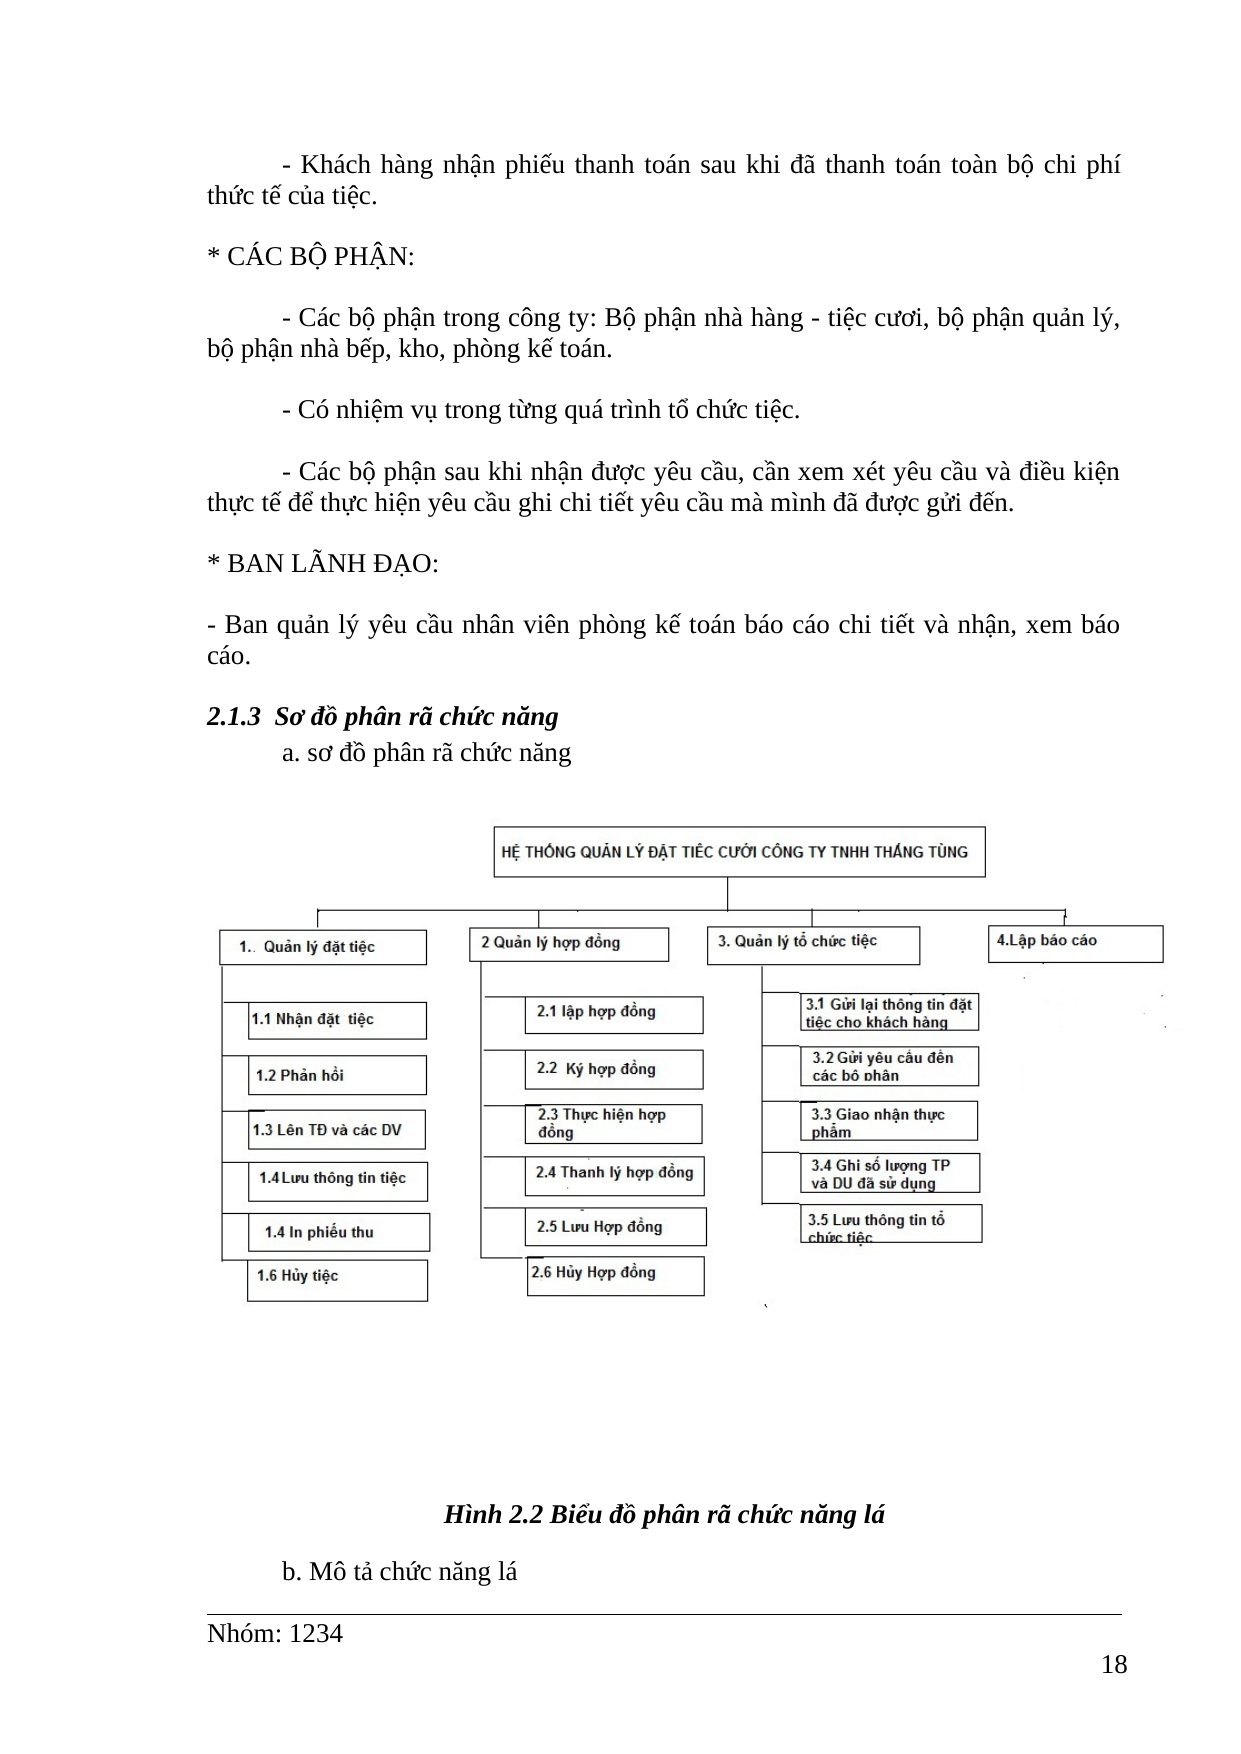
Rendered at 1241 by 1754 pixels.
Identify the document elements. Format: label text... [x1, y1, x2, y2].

text - Các bộ phận sau khi nhận được yêu cầu, cần xem xét yêu cầu và điều kiện thực tế để thực hiện yêu cầu ghi chi tiết yêu cầu mà mình đã được gửi đến. [207, 454, 1122, 517]
text * CÁC BỘ PHẬN: [207, 240, 1122, 271]
text * BAN LÃNH ĐẠO: [207, 547, 1122, 578]
text a. sơ đồ phân rã chức năng [207, 736, 1122, 767]
subtitle 2.1.3 Sơ đồ phân rã chức năng [207, 700, 1122, 731]
picture [206, 792, 1241, 1474]
text - Khách hàng nhận phiếu thanh toán sau khi đã thanh toán toàn bộ chi phí thức tế của tiệc. [207, 148, 1122, 210]
text - Có nhiệm vụ trong từng quá trình tổ chức tiệc. [207, 393, 1122, 424]
text b. Mô tả chức năng lá [207, 1555, 1122, 1586]
text Hình 2.2 Biểu đồ phân rã chức năng lá [207, 1499, 1122, 1530]
text - Ban quản lý yêu cầu nhân viên phòng kế toán báo cáo chi tiết và nhận, xem báo cáo. [207, 608, 1122, 670]
text - Các bộ phận trong công ty: Bộ phận nhà hàng - tiệc cươi, bộ phận quản lý, bộ phận nhà bếp, kho, phòng kế toán. [207, 301, 1122, 363]
